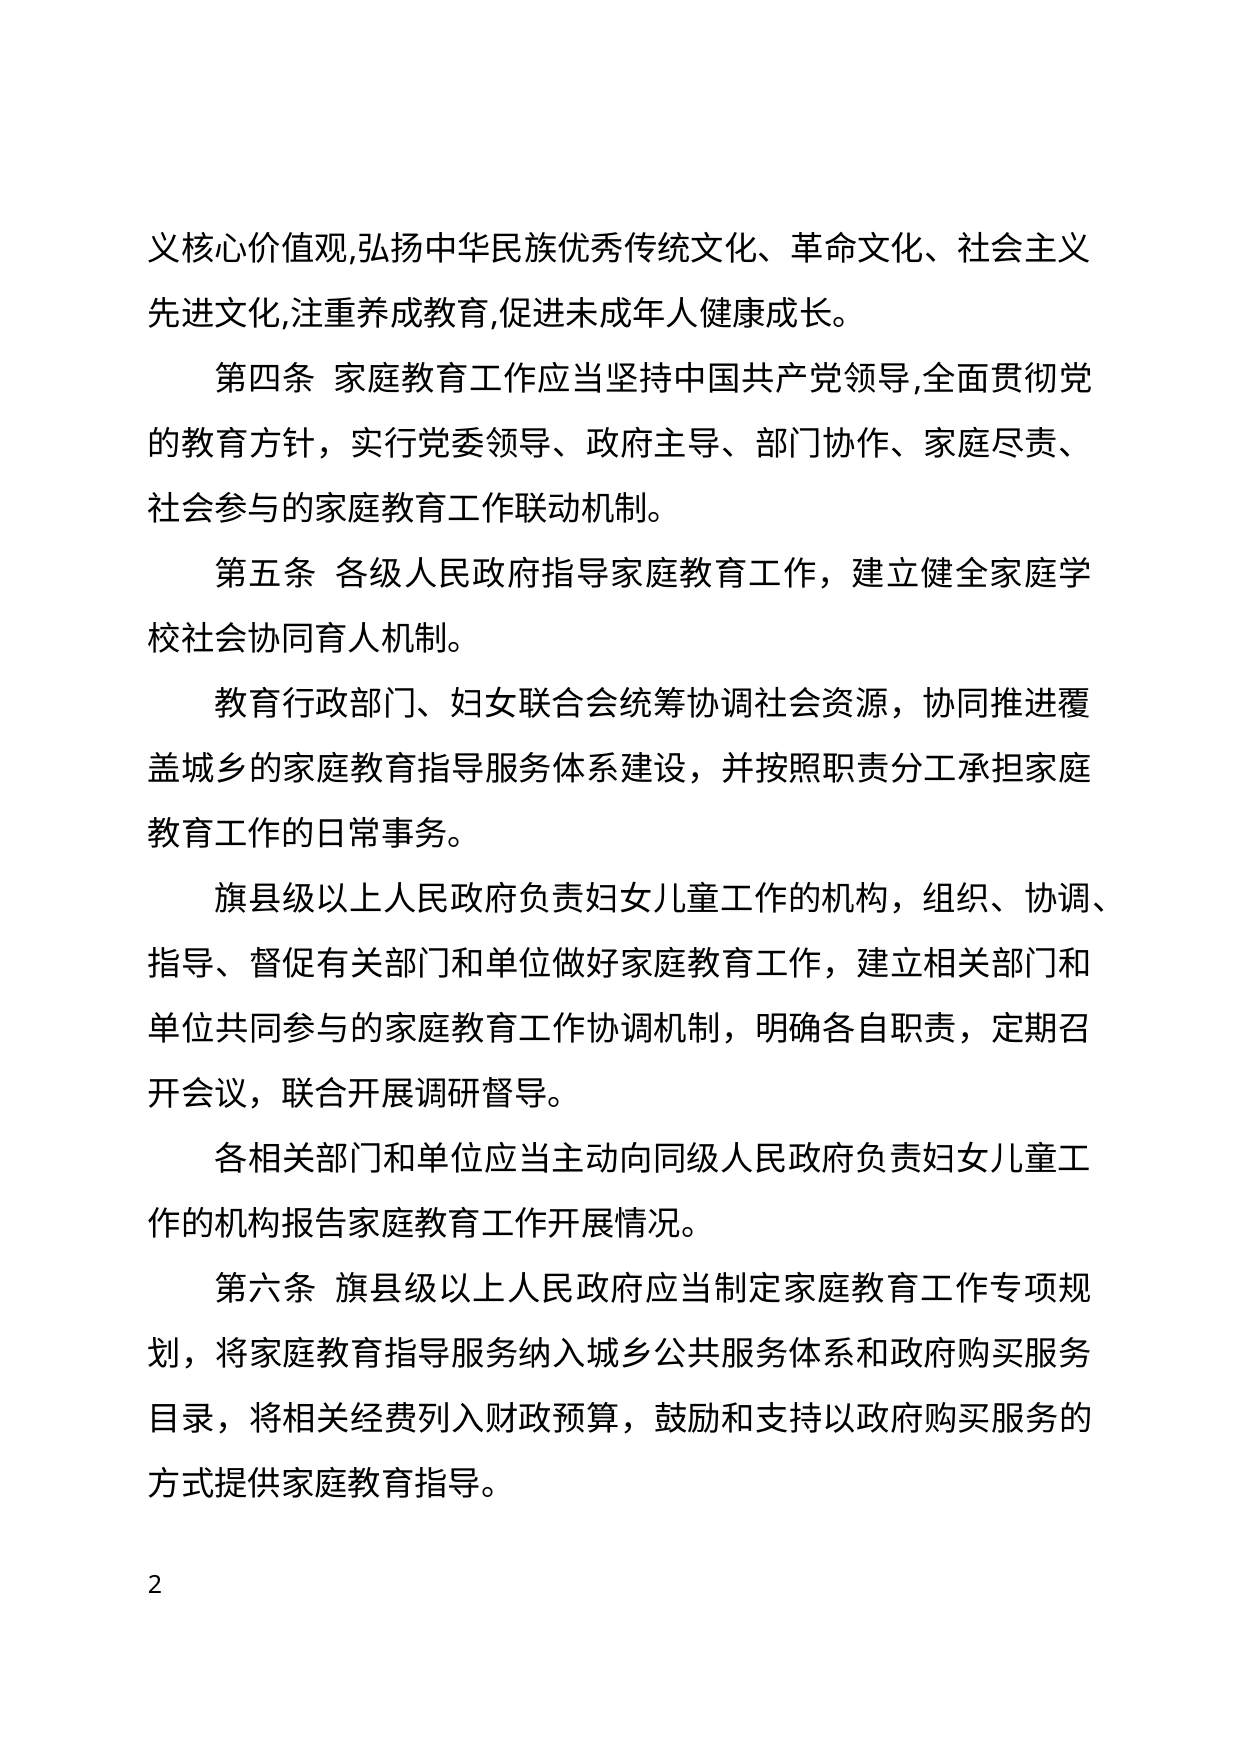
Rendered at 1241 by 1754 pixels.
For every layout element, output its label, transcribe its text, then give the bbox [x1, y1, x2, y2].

text 教育行政部门、妇女联合会统筹协调社会资源，协同推进覆盖城乡的家庭教育指导服务体系建设，并按照职责分工承担家庭教育工作的日常事务。 [148, 669, 1092, 864]
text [148, 214, 1092, 344]
text 第五条 各级人民政府指导家庭教育工作，建立健全家庭学校社会协同育人机制。 [148, 539, 1092, 669]
text 各相关部门和单位应当主动向同级人民政府负责妇女儿童工作的机构报告家庭教育工作开展情况。 [148, 1124, 1092, 1254]
text 第四条 家庭教育工作应当坚持中国共产党领导,全面贯彻党的教育方针，实行党委领导、政府主导、部门协作、家庭尽责、社会参与的家庭教育工作联动机制。 [148, 344, 1092, 539]
text 第六条 旗县级以上人民政府应当制定家庭教育工作专项规划，将家庭教育指导服务纳入城乡公共服务体系和政府购买服务目录，将相关经费列入财政预算，鼓励和支持以政府购买服务的方式提供家庭教育指导。 [148, 1254, 1092, 1514]
text 旗县级以上人民政府负责妇女儿童工作的机构，组织、协调、指导、督促有关部门和单位做好家庭教育工作，建立相关部门和单位共同参与的家庭教育工作协调机制，明确各自职责，定期召开会议，联合开展调研督导。 [148, 864, 1092, 1124]
